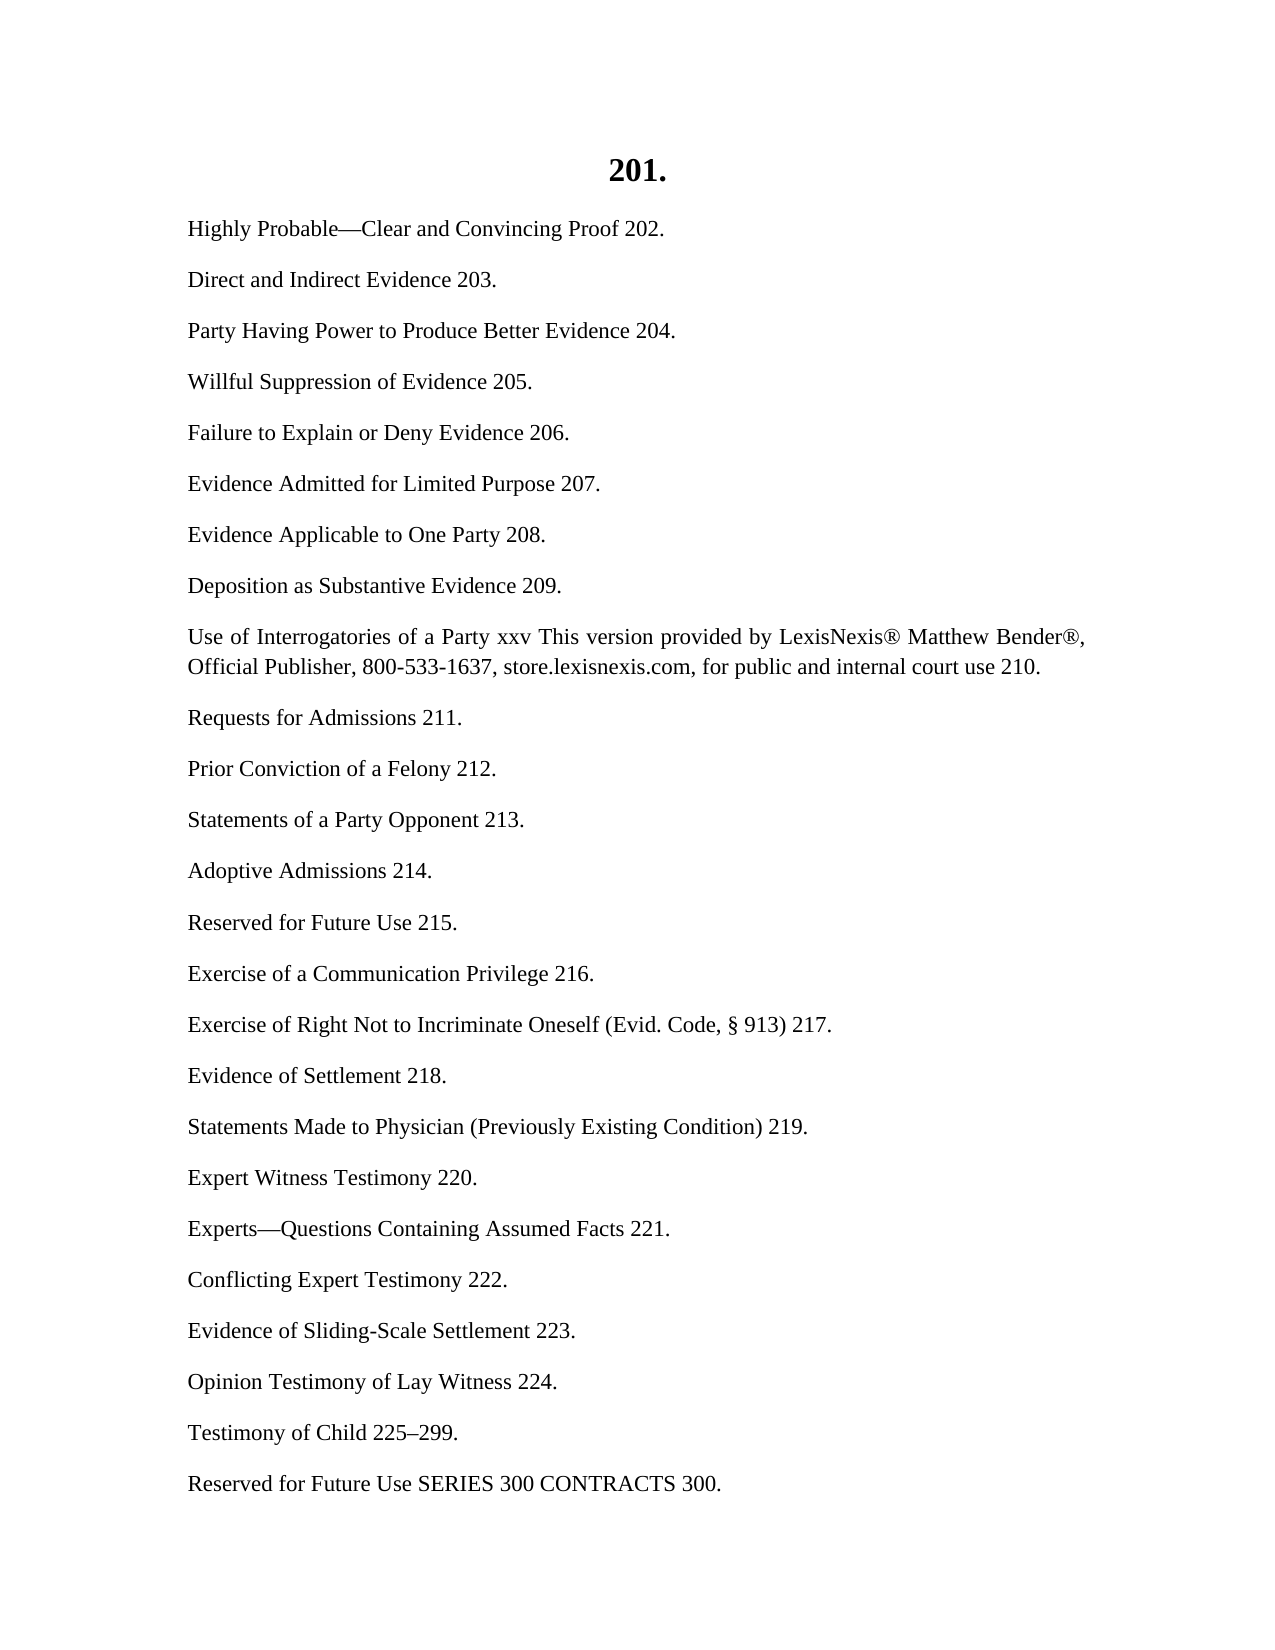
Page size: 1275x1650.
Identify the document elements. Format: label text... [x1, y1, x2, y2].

text Evidence Admitted for Limited Purpose 207. [187, 470, 1087, 496]
text Adoptive Admissions 214. [187, 858, 1087, 884]
text Conflicting Expert Testimony 222. [187, 1266, 1087, 1292]
text Reserved for Future Use 215. [187, 909, 1087, 935]
text Exercise of Right Not to Incriminate Oneself (Evid. Code, § 913) 217. [187, 1011, 1087, 1037]
text Willful Suppression of Evidence 205. [187, 368, 1087, 394]
text Opinion Testimony of Lay Witness 224. [187, 1368, 1087, 1394]
text Prior Conviction of a Felony 212. [187, 756, 1087, 782]
text Requests for Admissions 211. [187, 704, 1087, 731]
text Experts—Questions Containing Assumed Facts 221. [187, 1215, 1087, 1241]
text Expert Witness Testimony 220. [187, 1164, 1087, 1190]
text 201. [187, 150, 1087, 188]
text Statements of a Party Opponent 213. [187, 807, 1087, 833]
text Use of Interrogatories of a Party xxv This version provided by LexisNexis® Matthew Bender®, Official Publisher, 800-533-1637, store.lexisnexis.com, for public and internal court use 210. [187, 623, 1087, 680]
text Evidence of Settlement 218. [187, 1062, 1087, 1088]
text Statements Made to Physician (Previously Existing Condition) 219. [187, 1113, 1087, 1139]
text Testimony of Child 225–299. [187, 1419, 1087, 1445]
text Evidence of Sliding-Scale Settlement 223. [187, 1317, 1087, 1343]
text Deposition as Substantive Evidence 209. [187, 572, 1087, 598]
text Exercise of a Communication Privilege 216. [187, 960, 1087, 986]
text Direct and Indirect Evidence 203. [187, 266, 1087, 292]
text Failure to Explain or Deny Evidence 206. [187, 419, 1087, 445]
text Evidence Applicable to One Party 208. [187, 521, 1087, 547]
text Party Having Power to Produce Better Evidence 204. [187, 317, 1087, 343]
text Highly Probable—Clear and Convincing Proof 202. [187, 215, 1087, 241]
text Reserved for Future Use SERIES 300 CONTRACTS 300. [187, 1470, 1087, 1496]
